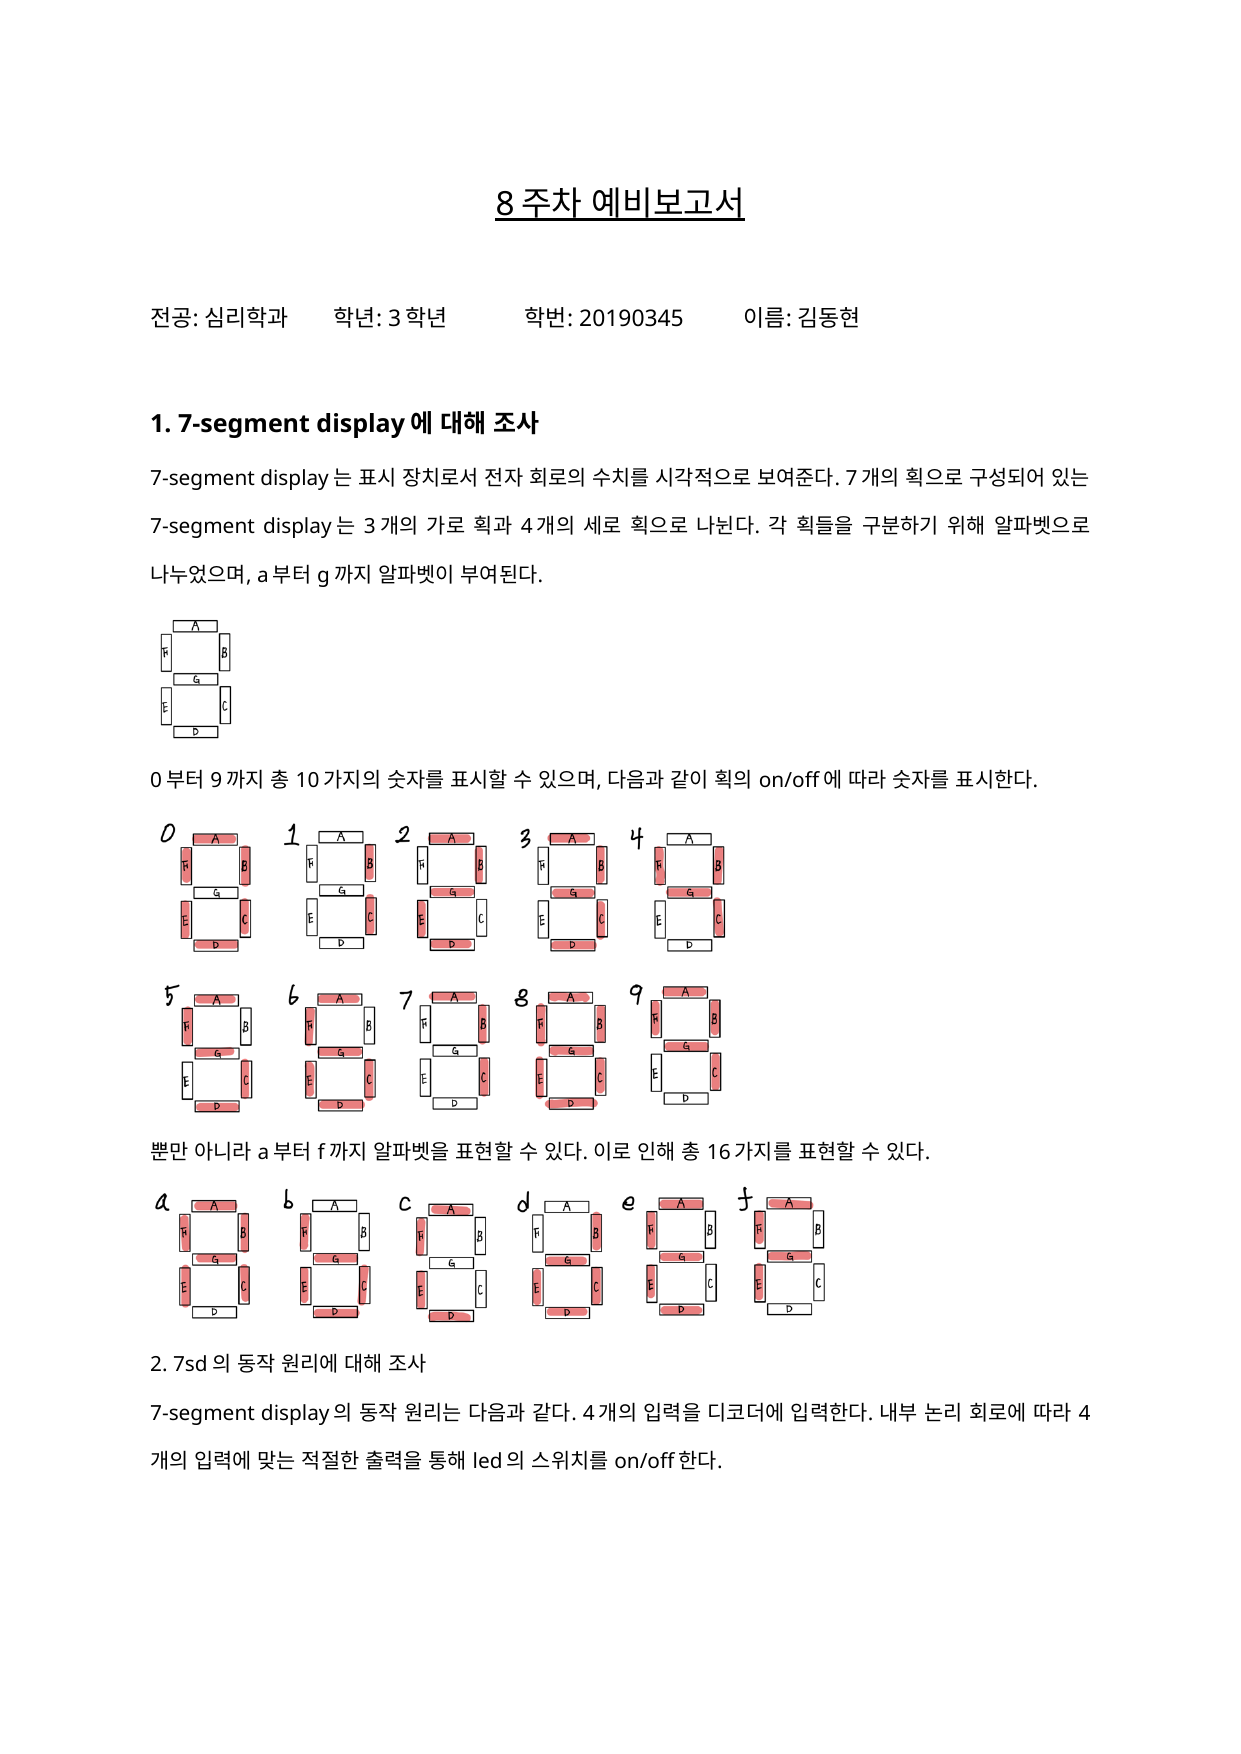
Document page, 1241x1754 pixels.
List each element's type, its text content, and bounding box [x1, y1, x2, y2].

text 2. 7sd의 동작 원리에 대해 조사 [150, 1347, 1090, 1378]
picture [150, 606, 243, 746]
text 뿐만 아니라 a부터 f까지 알파벳을 표현할 수 있다. 이로 인해 총 16가지를 표현할 수 있다. [150, 1136, 1090, 1166]
text 7-segment display의 동작 원리는 다음과 같다. 4개의 입력을 디코더에 입력한다. 내부 논리 회로에 따라 4개의 입력에 맞는 적절한 출력을 통해 led의 스위치를 on/off한다. [150, 1396, 1090, 1474]
text 0부터 9까지 총 10가지의 숫자를 표시할 수 있으며, 다음과 같이 획의 on/off에 따라 숫자를 표시한다. [150, 763, 1090, 793]
text 1. 7-segment display에 대해 조사 [150, 403, 1090, 440]
text 7-segment display는 표시 장치로서 전자 회로의 수치를 시각적으로 보여준다. 7개의 획으로 구성되어 있는 7-segment display는 3개의 가로 획과 4개의 세로 획으로 나뉜다. 각 획들을 구분하기 위해 알파벳으로 나누었으며, a부터 g까지 알파벳이 부여된다. [150, 461, 1090, 588]
picture [150, 1183, 843, 1331]
picture [150, 811, 736, 1119]
text 전공: 심리학과 학년: 3학년 학번: 20190345 이름: 김동현 [150, 300, 1090, 333]
text 8주차 예비보고서 [150, 177, 1090, 226]
